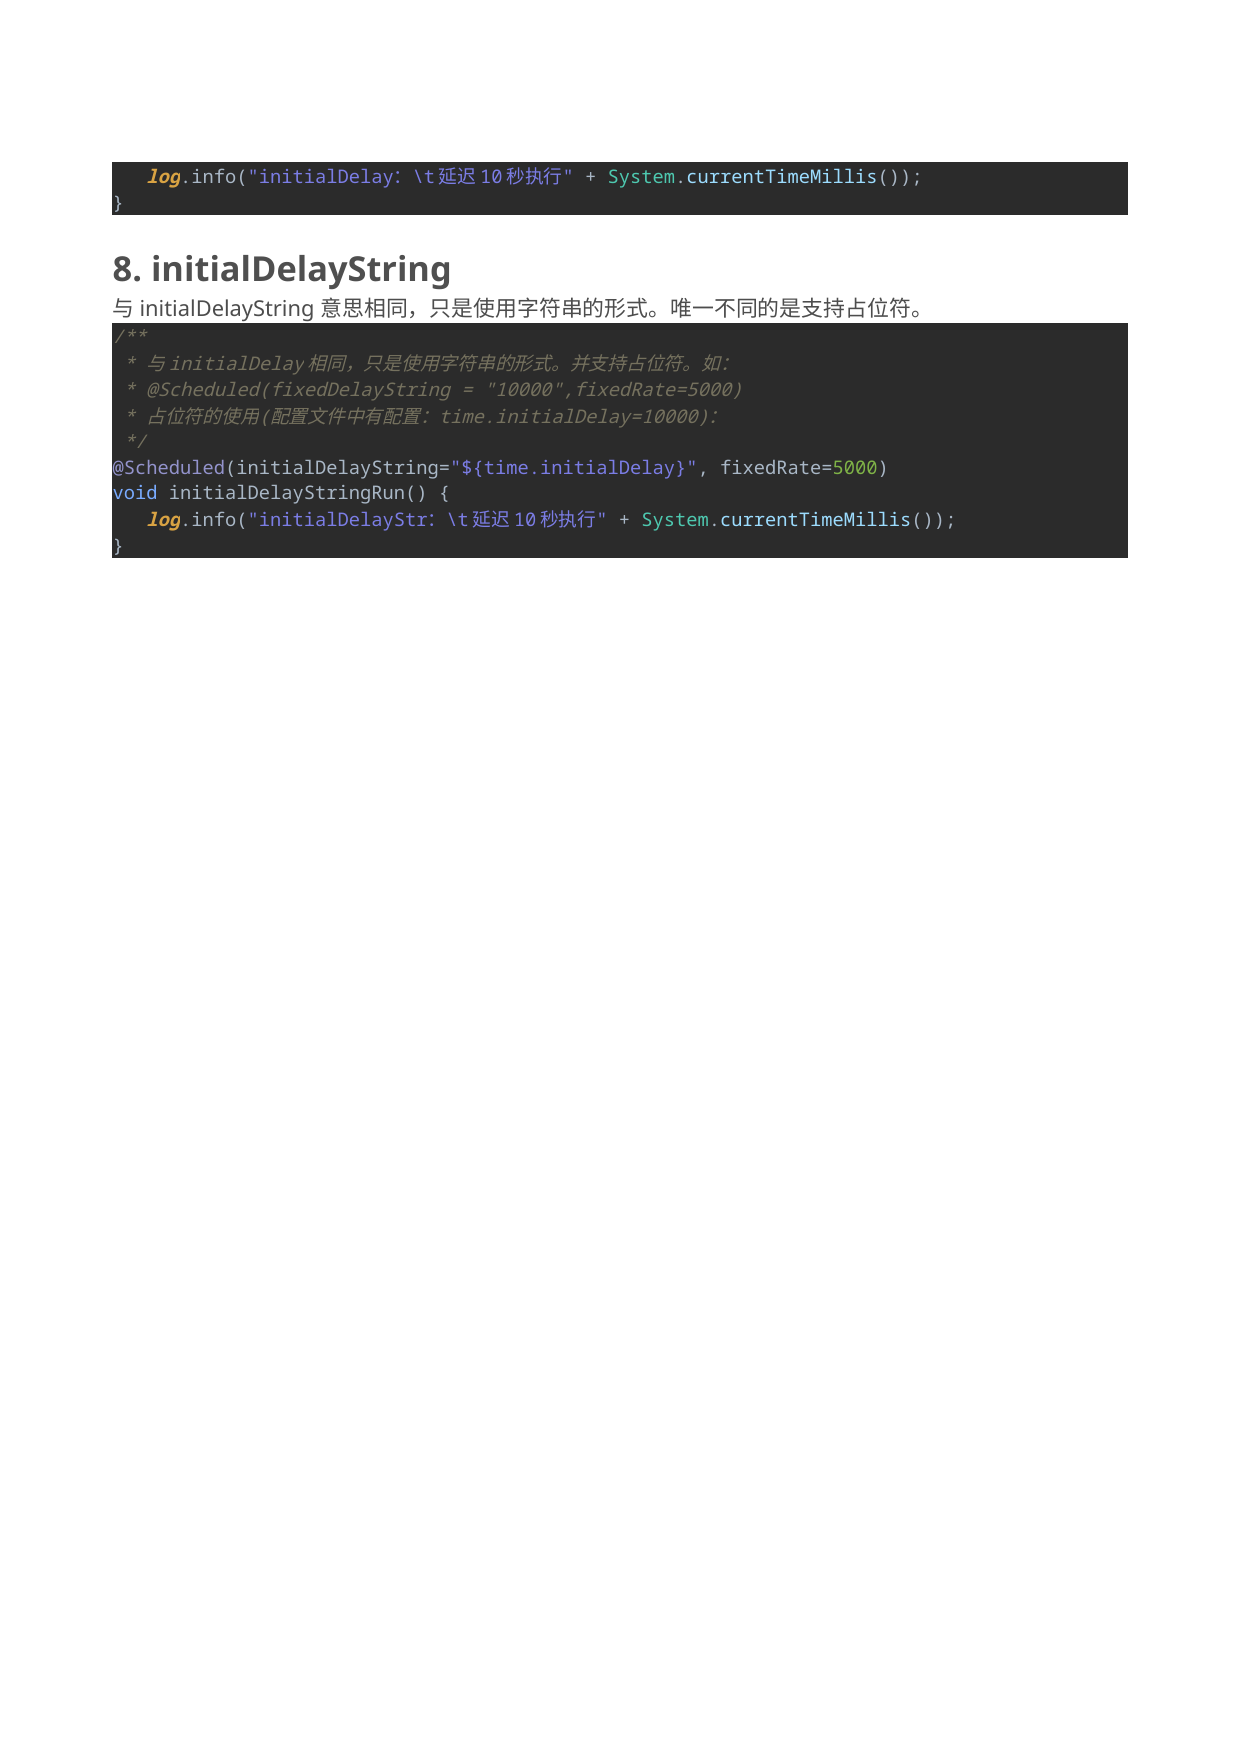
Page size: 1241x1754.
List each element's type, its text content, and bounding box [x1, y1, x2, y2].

text 与 initialDelayString 意思相同，只是使用字符串的形式。唯一不同的是支持占位符。 [112, 291, 1128, 323]
subtitle 8. initialDelayString [112, 244, 1128, 291]
text /** * 与initialDelay相同，只是使用字符串的形式。并支持占位符。如： * @Scheduled(fixedDelayString = "10000",fixedRate=5000) * 占位符的使用(配置文件中有配置：time.initialDelay=10000)： */ @Scheduled(initialDelayString="${time.initialDelay}", fixedRate=5000) void initialDelayStringRun() { log.info("initialDelayStr：\t延迟10秒执行" + System.currentTimeMillis()); } [112, 323, 1128, 558]
